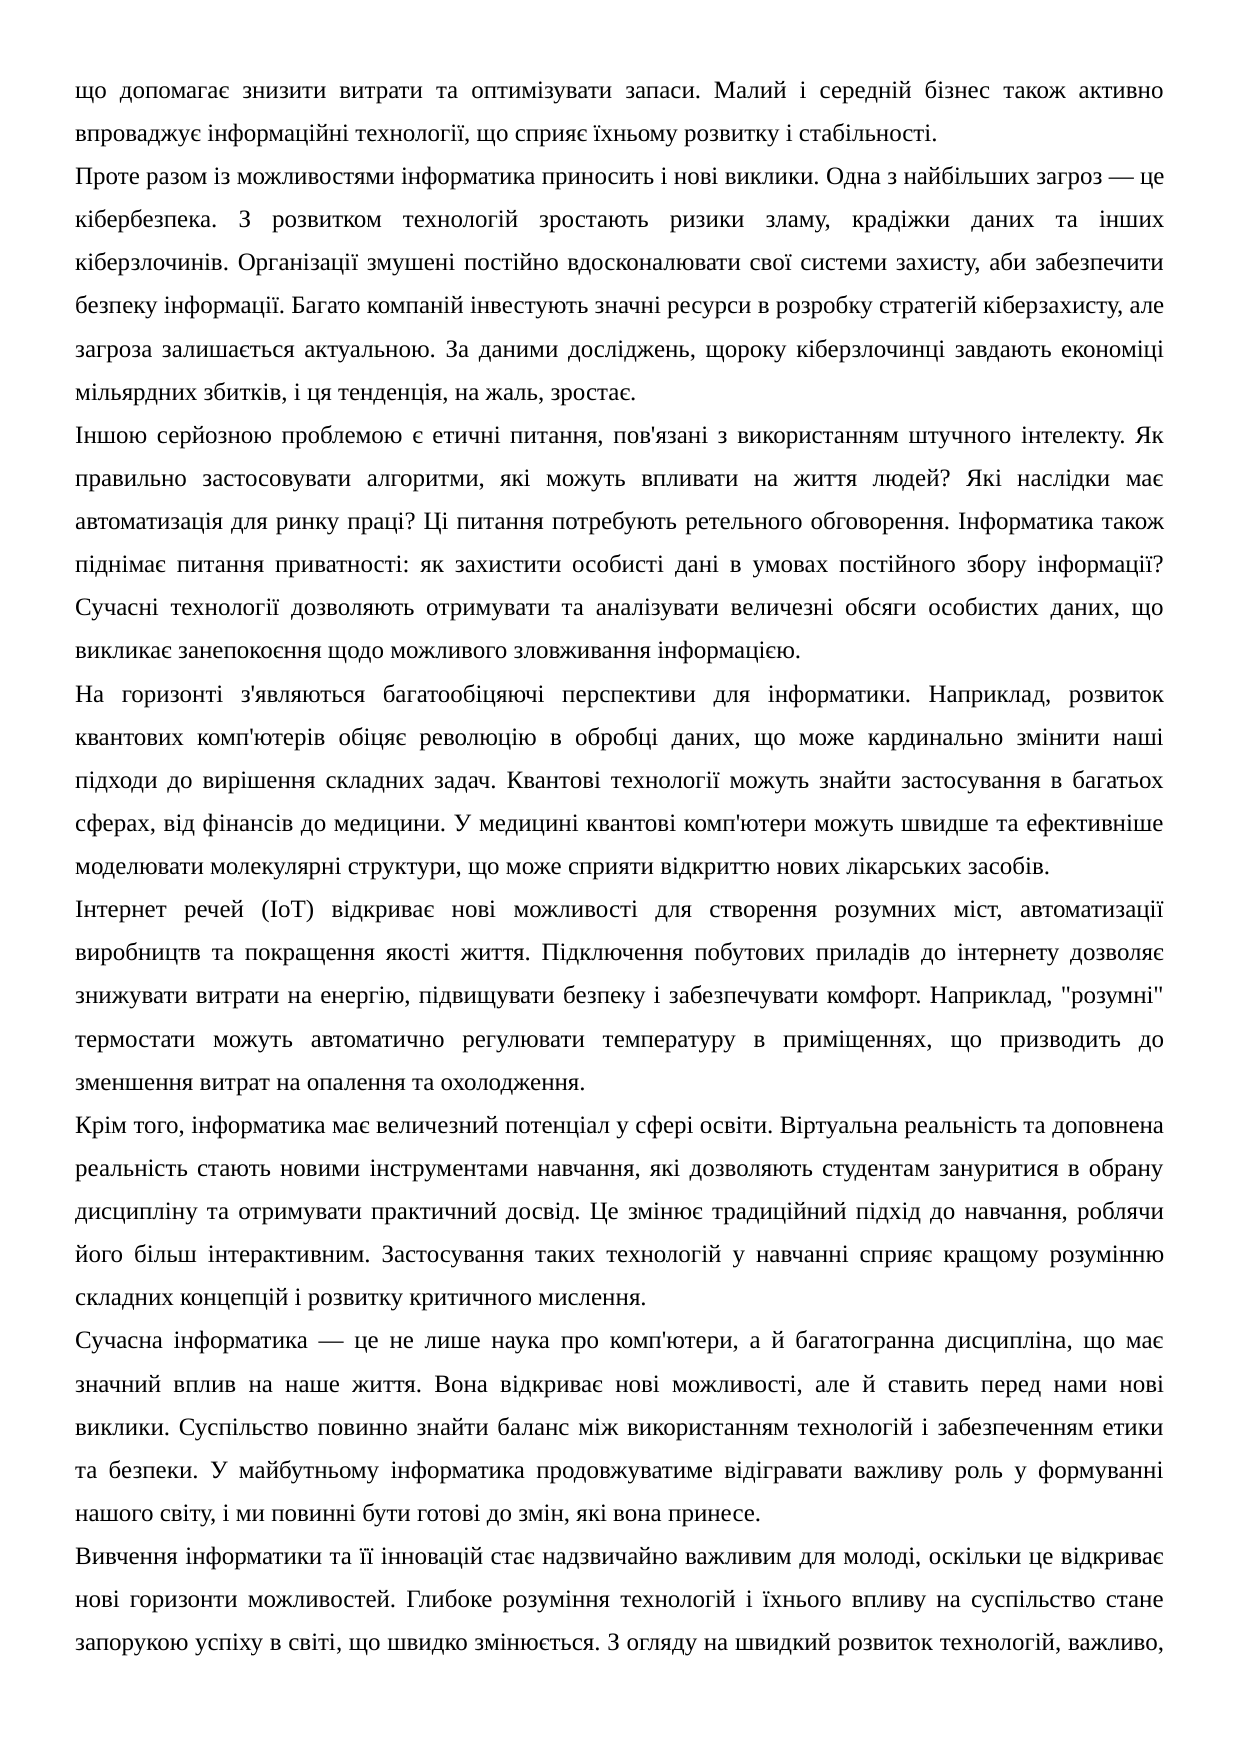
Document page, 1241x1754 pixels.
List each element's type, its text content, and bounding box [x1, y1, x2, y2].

text Проте разом із можливостями інформатика приносить і нові виклики. Одна з найбільших загроз — це кібербезпека. З розвитком технологій зростають ризики зламу, крадіжки даних та інших кіберзлочинів. Організації змушені постійно вдосконалювати свої системи захисту, аби забезпечити безпеку інформації. Багато компаній інвестують значні ресурси в розробку стратегій кіберзахисту, але загроза залишається актуальною. За даними досліджень, щороку кіберзлочинці завдають економіці мільярдних збитків, і ця тенденція, на жаль, зростає. [75, 161, 1165, 406]
text Крім того, інформатика має величезний потенціал у сфері освіти. Віртуальна реальність та доповнена реальність стають новими інструментами навчання, які дозволяють студентам зануритися в обрану дисципліну та отримувати практичний досвід. Це змінює традиційний підхід до навчання, роблячи його більш інтерактивним. Застосування таких технологій у навчанні сприяє кращому розумінню складних концепцій і розвитку критичного мислення. [75, 1110, 1165, 1311]
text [75, 1541, 1165, 1656]
text Іншою серйозною проблемою є етичні питання, пов'язані з використанням штучного інтелекту. Як правильно застосовувати алгоритми, які можуть впливати на життя людей? Які наслідки має автоматизація для ринку праці? Ці питання потребують ретельного обговорення. Інформатика також піднімає питання приватності: як захистити особисті дані в умовах постійного збору інформації? Сучасні технології дозволяють отримувати та аналізувати величезні обсяги особистих даних, що викликає занепокоєння щодо можливого зловживання інформацією. [75, 420, 1165, 664]
text Інтернет речей (IoT) відкриває нові можливості для створення розумних міст, автоматизації виробництв та покращення якості життя. Підключення побутових приладів до інтернету дозволяє знижувати витрати на енергію, підвищувати безпеку і забезпечувати комфорт. Наприклад, "розумні" термостати можуть автоматично регулювати температуру в приміщеннях, що призводить до зменшення витрат на опалення та охолодження. [75, 894, 1165, 1096]
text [75, 75, 1165, 147]
text На горизонті з'являються багатообіцяючі перспективи для інформатики. Наприклад, розвиток квантових комп'ютерів обіцяє революцію в обробці даних, що може кардинально змінити наші підходи до вирішення складних задач. Квантові технології можуть знайти застосування в багатьох сферах, від фінансів до медицини. У медицині квантові комп'ютери можуть швидше та ефективніше моделювати молекулярні структури, що може сприяти відкриттю нових лікарських засобів. [75, 679, 1165, 880]
text Сучасна інформатика — це не лише наука про комп'ютери, а й багатогранна дисципліна, що має значний вплив на наше життя. Вона відкриває нові можливості, але й ставить перед нами нові виклики. Суспільство повинно знайти баланс між використанням технологій і забезпеченням етики та безпеки. У майбутньому інформатика продовжуватиме відігравати важливу роль у формуванні нашого світу, і ми повинні бути готові до змін, які вона принесе. [75, 1326, 1165, 1527]
